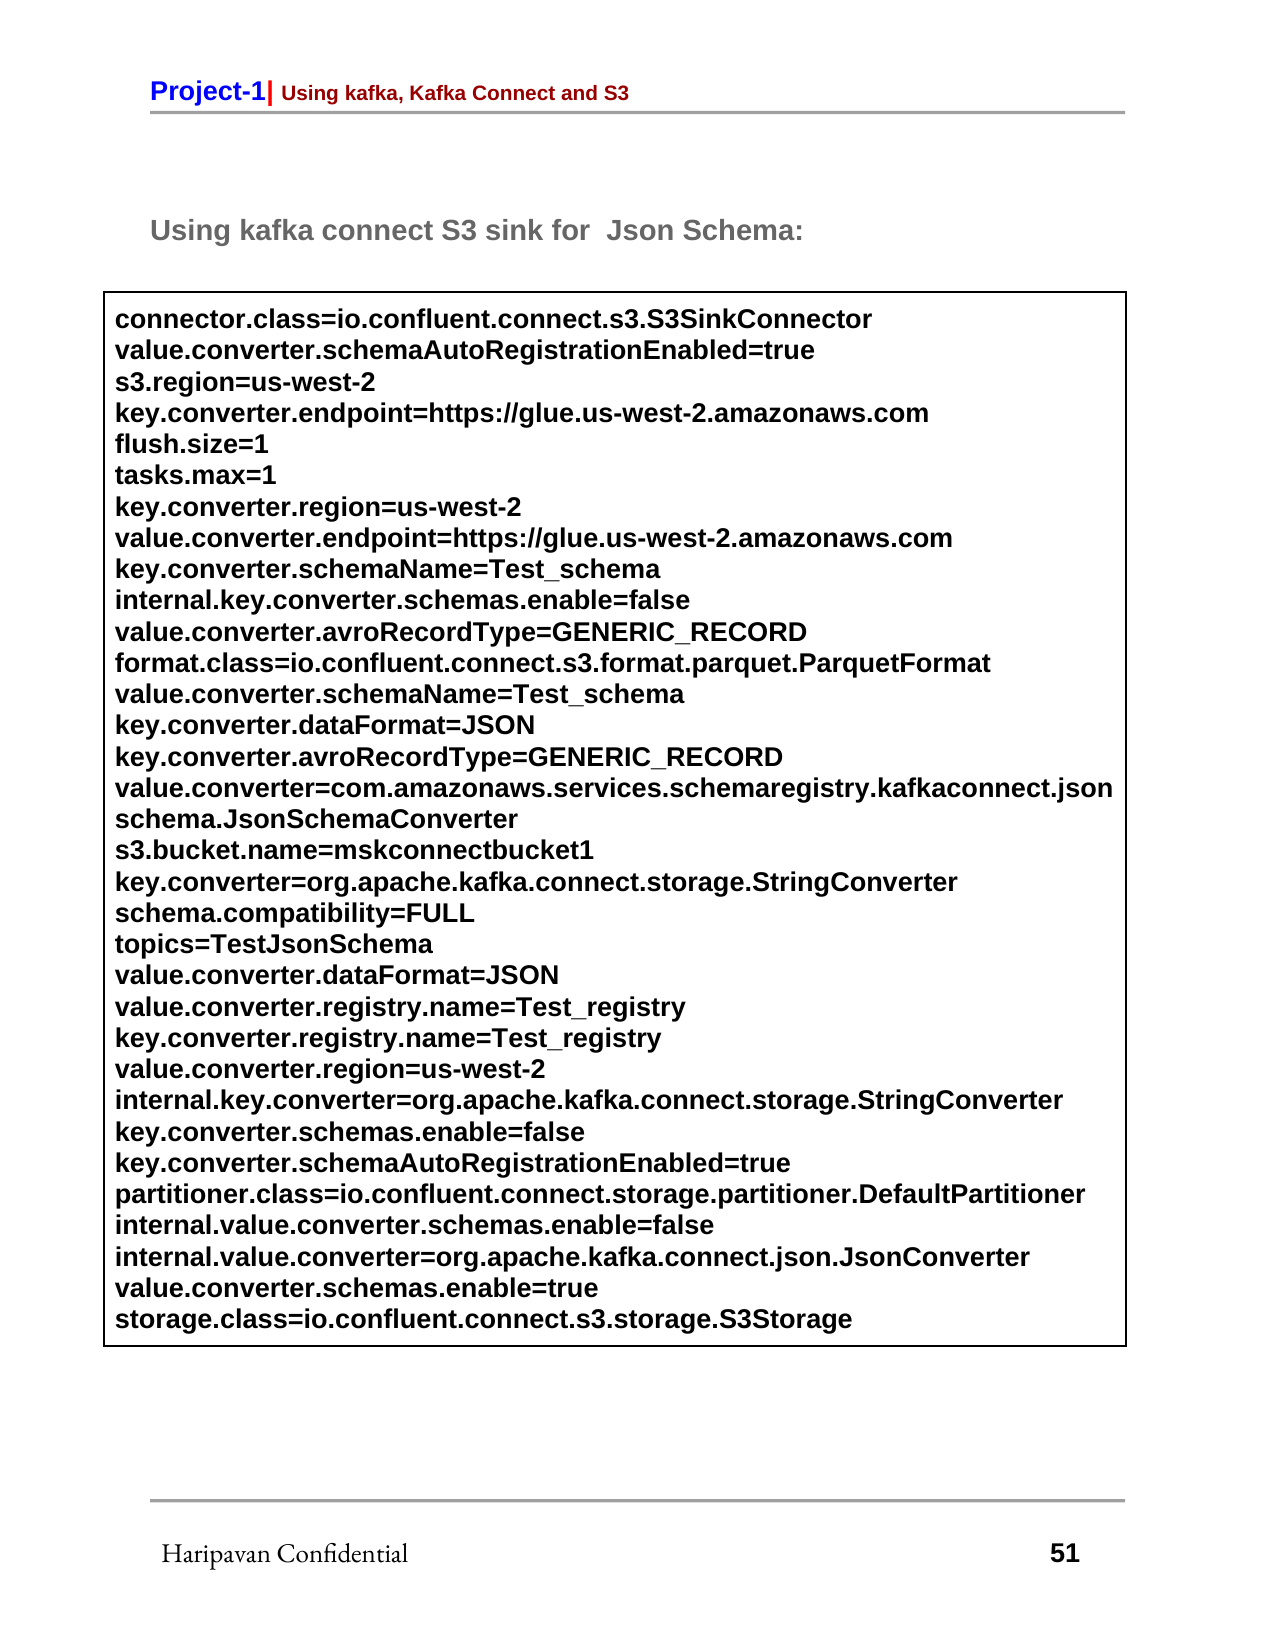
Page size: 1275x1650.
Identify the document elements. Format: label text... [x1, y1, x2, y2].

table_header connector.class=io.confluent.connect.s3.S3SinkConnector value.converter.schemaAutoRegistrationEnabled=true s3.region=us-west-2 key.converter.endpoint=https://glue.us-west-2.amazonaws.com flush.size=1 tasks.max=1 key.converter.region=us-west-2 value.converter.endpoint=https://glue.us-west-2.amazonaws.com key.converter.schemaName=Test_schema internal.key.converter.schemas.enable=false value.converter.avroRecordType=GENERIC_RECORD format.class=io.confluent.connect.s3.format.parquet.ParquetFormat value.converter.schemaName=Test_schema key.converter.dataFormat=JSON key.converter.avroRecordType=GENERIC_RECORD value.converter=com.amazonaws.services.schemaregistry.kafkaconnect.jsonschema.JsonSchemaConverter s3.bucket.name=mskconnectbucket1 key.converter=org.apache.kafka.connect.storage.StringConverter schema.compatibility=FULL topics=TestJsonSchema value.converter.dataFormat=JSON value.converter.registry.name=Test_registry key.converter.registry.name=Test_registry value.converter.region=us-west-2 internal.key.converter=org.apache.kafka.connect.storage.StringConverter key.converter.schemas.enable=false key.converter.schemaAutoRegistrationEnabled=true partitioner.class=io.confluent.connect.storage.partitioner.DefaultPartitioner internal.value.converter.schemas.enable=false internal.value.converter=org.apache.kafka.connect.json.JsonConverter value.converter.schemas.enable=true storage.class=io.confluent.connect.s3.storage.S3Storage [105, 293, 1125, 1345]
subtitle Using kafka connect S3 sink for Json Schema: [150, 213, 1125, 246]
